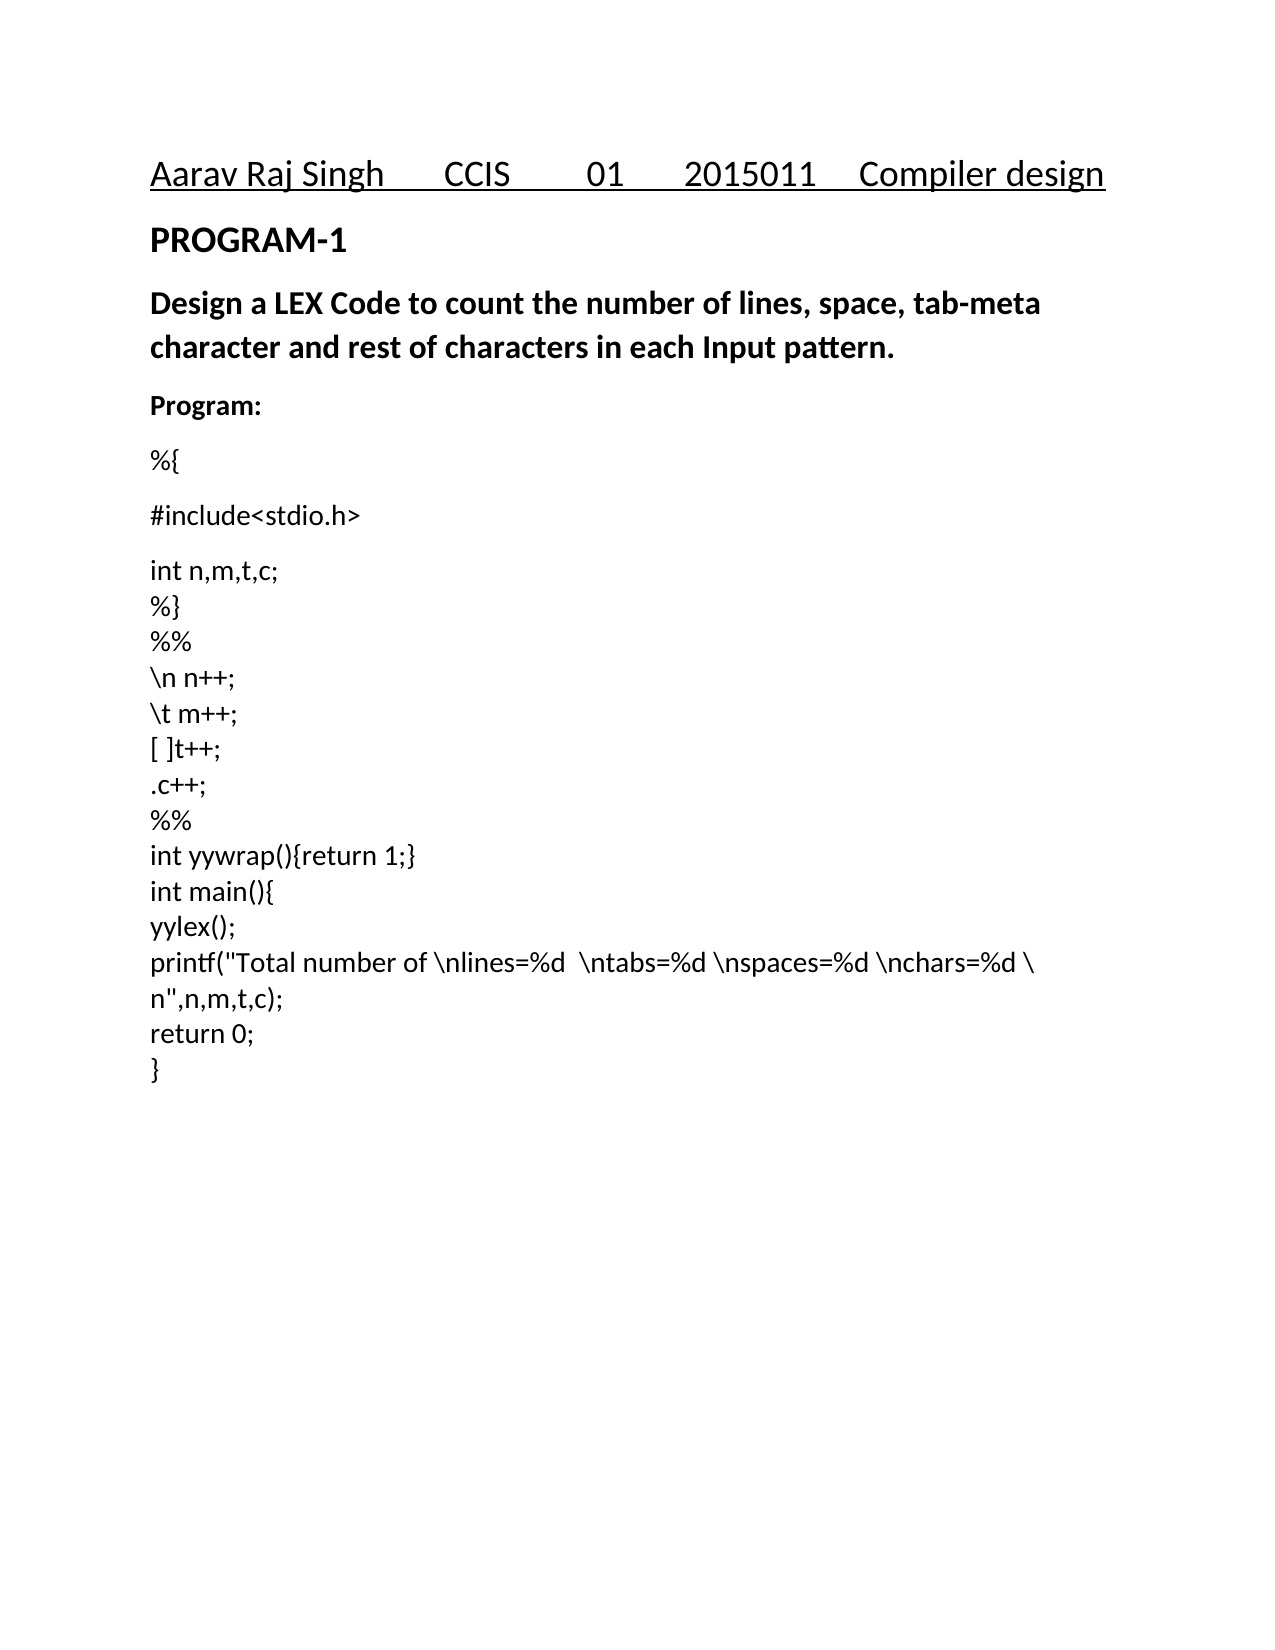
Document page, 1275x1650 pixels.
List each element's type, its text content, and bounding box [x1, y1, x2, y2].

text int n,m,t,c; [150, 552, 1125, 588]
text Program: [150, 387, 1125, 422]
text \t m++; [150, 695, 1125, 730]
text #include<stdio.h> [150, 497, 1125, 533]
text printf("Total number of \nlines=%d \ntabs=%d \nspaces=%d \nchars=%d \n",n,m,t,c); [150, 944, 1125, 1015]
text %% [150, 623, 1125, 659]
text [ ]t++; [150, 730, 1125, 766]
text Design a LEX Code to count the number of lines, space, tab-meta character and rest of characters in each Input pattern. [150, 282, 1125, 367]
text return 0; [150, 1015, 1125, 1051]
text PROGRAM-1 [150, 216, 1125, 262]
text %{ [150, 442, 1125, 478]
text Aarav Raj Singh CCIS 01 2015011 Compiler design [150, 150, 1125, 196]
text int main(){ [150, 873, 1125, 908]
text yylex(); [150, 908, 1125, 944]
text %% [150, 802, 1125, 837]
text \n n++; [150, 659, 1125, 695]
text int yywrap(){return 1;} [150, 837, 1125, 873]
text .c++; [150, 766, 1125, 802]
text %} [150, 588, 1125, 623]
text } [150, 1051, 1125, 1087]
